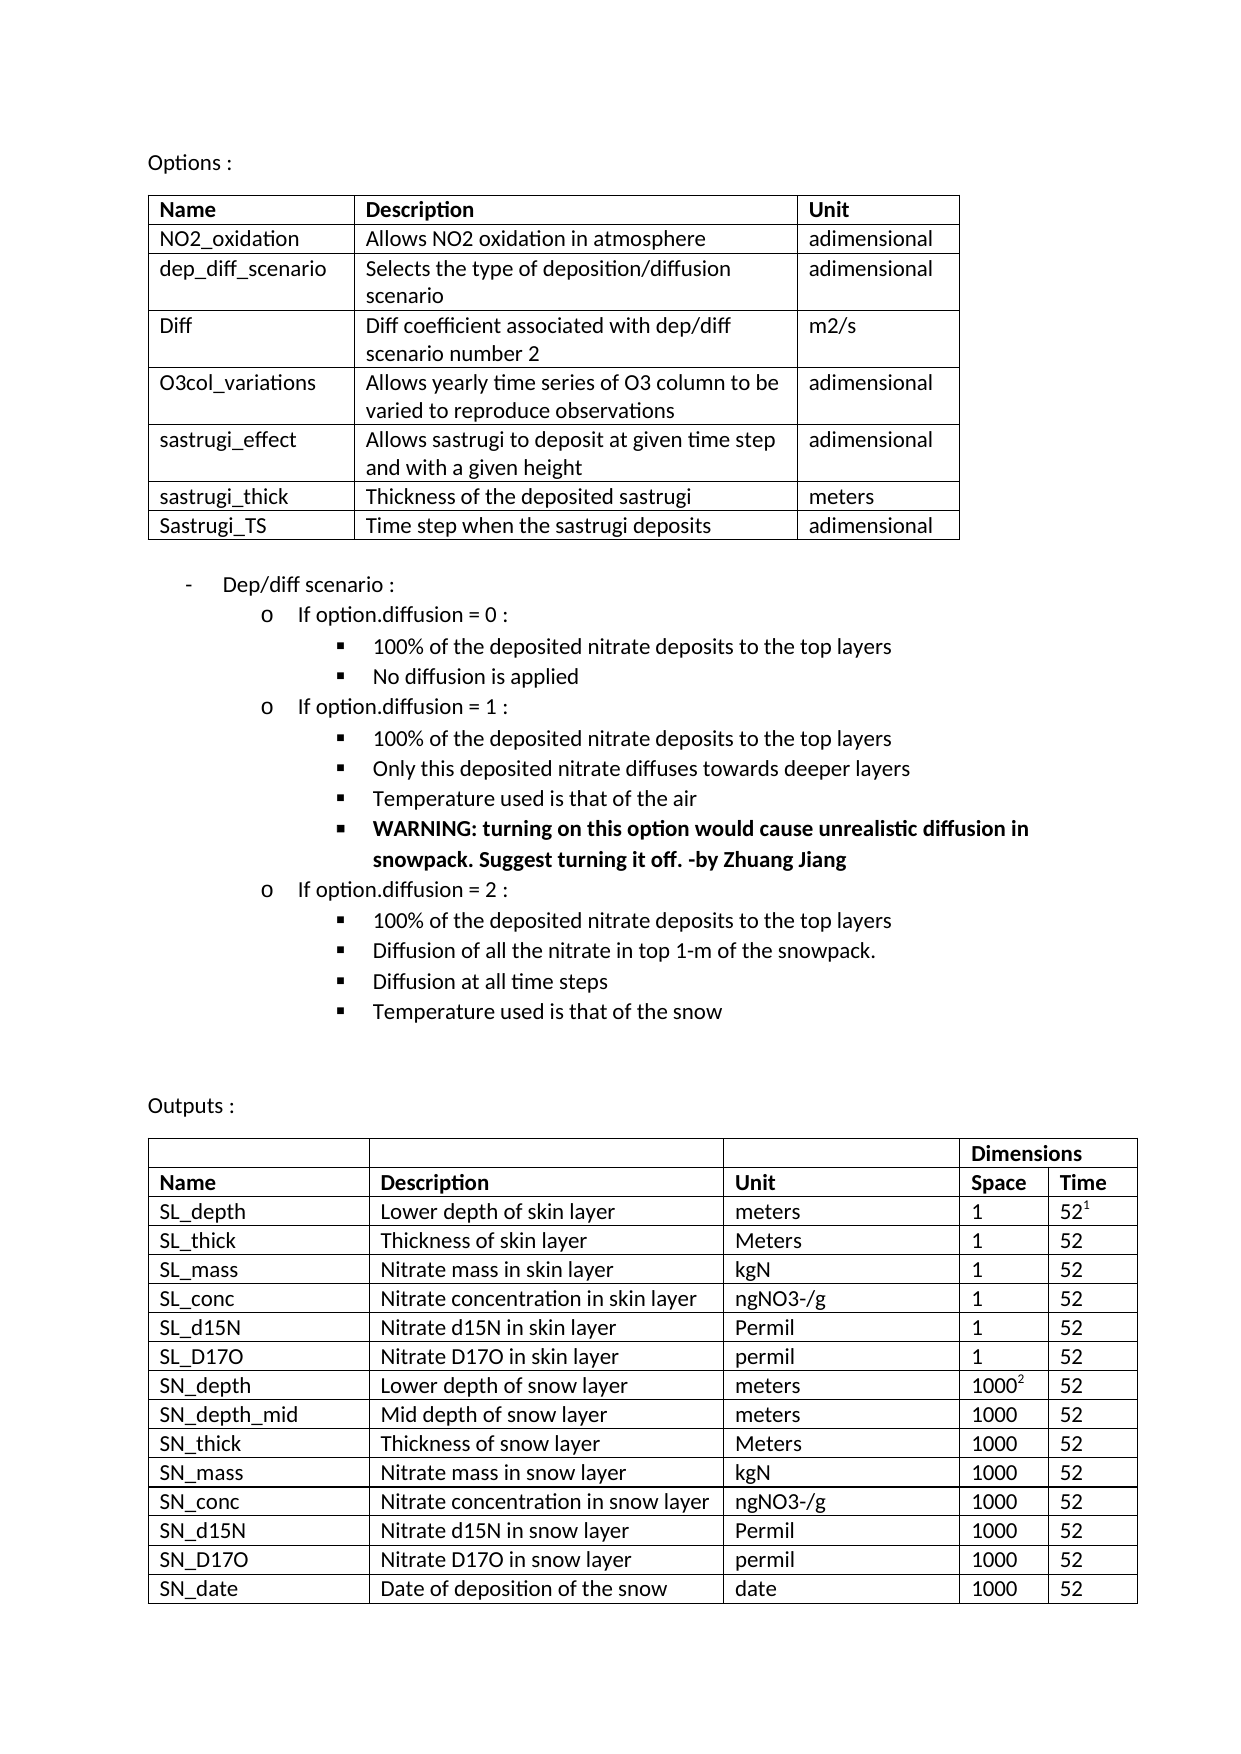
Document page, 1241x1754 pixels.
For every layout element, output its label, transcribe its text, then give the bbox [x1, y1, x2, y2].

table_cell Nitrate mass in snow layer [370, 1458, 723, 1486]
table_cell SL_mass [149, 1255, 369, 1283]
text Options : [148, 148, 1093, 176]
table_cell 52 [1049, 1429, 1137, 1457]
table_cell meters [798, 482, 959, 510]
table_cell 52 [1049, 1488, 1137, 1515]
table_cell 1000 [960, 1575, 1048, 1603]
table_header Description [355, 196, 797, 223]
table_cell m2/s [798, 311, 959, 367]
text Outputs : [148, 1091, 1093, 1119]
list Temperature used is that of the air [335, 784, 1093, 812]
table_cell Unit [724, 1168, 959, 1196]
list If option.diffusion = 1 : [260, 692, 1093, 722]
list If option.diffusion = 0 : [260, 601, 1093, 630]
table_cell meters [724, 1197, 959, 1225]
table_cell 52 [1049, 1575, 1137, 1603]
table_cell 1 [960, 1284, 1048, 1312]
table_cell permil [724, 1546, 959, 1573]
table_cell adimensional [798, 511, 959, 539]
table_cell SN_thick [149, 1429, 369, 1457]
list Dep/diff scenario : [185, 570, 1093, 598]
table_cell Nitrate D17O in skin layer [370, 1342, 723, 1370]
list Temperature used is that of the snow [335, 997, 1093, 1025]
table_cell Permil [724, 1313, 959, 1341]
table_cell SN_depth_mid [149, 1400, 369, 1428]
table_header [370, 1139, 723, 1167]
table_cell Allows sastrugi to deposit at given time step and with a given height [355, 425, 797, 481]
table_cell SN_d15N [149, 1516, 369, 1544]
list 100% of the deposited nitrate deposits to the top layers [335, 906, 1093, 934]
table_cell 52 [1049, 1313, 1137, 1341]
table_header Name [149, 196, 354, 223]
table_cell O3col_variations [149, 368, 354, 424]
table_cell date [724, 1575, 959, 1603]
table_cell Nitrate D17O in snow layer [370, 1546, 723, 1573]
table_cell adimensional [798, 254, 959, 310]
table_cell 1000 [960, 1488, 1048, 1515]
table_cell 1000 [960, 1546, 1048, 1573]
table_cell 52 [1049, 1458, 1137, 1486]
table_cell NO2_oxidation [149, 225, 354, 253]
table_cell 52 [1049, 1226, 1137, 1254]
table_cell 1 [960, 1342, 1048, 1370]
table_cell Time step when the sastrugi deposits [355, 511, 797, 539]
table_cell SN_mass [149, 1458, 369, 1486]
table_cell ngNO3-/g [724, 1284, 959, 1312]
table_cell Nitrate concentration in skin layer [370, 1284, 723, 1312]
table_header Dimensions [960, 1139, 1137, 1167]
table_cell 1000 [960, 1400, 1048, 1428]
table_cell 1 [960, 1255, 1048, 1283]
table_cell Diff coefficient associated with dep/diff scenario number 2 [355, 311, 797, 367]
table_header Unit [798, 196, 959, 223]
list 100% of the deposited nitrate deposits to the top layers [335, 724, 1093, 752]
table_cell Space [960, 1168, 1048, 1196]
table_cell 52 [1049, 1284, 1137, 1312]
table_cell SN_D17O [149, 1546, 369, 1573]
table_cell permil [724, 1342, 959, 1370]
list No diffusion is applied [335, 662, 1093, 690]
table_cell ngNO3-/g [724, 1488, 959, 1515]
table_cell Thickness of snow layer [370, 1429, 723, 1457]
list Only this deposited nitrate diffuses towards deeper layers [335, 754, 1093, 782]
table_header [724, 1139, 959, 1167]
table_cell 1 [960, 1197, 1048, 1225]
table_cell Thickness of the deposited sastrugi [355, 482, 797, 510]
table_cell kgN [724, 1255, 959, 1283]
table_cell SL_depth [149, 1197, 369, 1225]
table_cell SN_date [149, 1575, 369, 1603]
list WARNING: turning on this option would cause unrealistic diffusion in snowpack. Suggest turning it off. -by Zhuang Jiang [335, 814, 1093, 873]
table_cell Nitrate mass in skin layer [370, 1255, 723, 1283]
table_cell Description [370, 1168, 723, 1196]
table_cell Selects the type of deposition/diffusion scenario [355, 254, 797, 310]
table_cell SN_conc [149, 1488, 369, 1515]
table_cell 52 [1049, 1400, 1137, 1428]
table_cell sastrugi_effect [149, 425, 354, 481]
table_cell Nitrate concentration in snow layer [370, 1488, 723, 1515]
table_cell Meters [724, 1226, 959, 1254]
table_cell Name [149, 1168, 369, 1196]
list 100% of the deposited nitrate deposits to the top layers [335, 632, 1093, 660]
table_cell Meters [724, 1429, 959, 1457]
table_cell Mid depth of snow layer [370, 1400, 723, 1428]
table_cell 52 [1049, 1516, 1137, 1544]
table_cell Lower depth of skin layer [370, 1197, 723, 1225]
table_cell sastrugi_thick [149, 482, 354, 510]
table_cell 1 [960, 1226, 1048, 1254]
list Diffusion of all the nitrate in top 1-m of the snowpack. [335, 937, 1093, 964]
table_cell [370, 1575, 723, 1603]
table_cell 52 [1049, 1255, 1137, 1283]
table_cell SN_depth [149, 1371, 369, 1399]
table_cell Nitrate d15N in snow layer [370, 1516, 723, 1544]
table_cell 52 [1049, 1546, 1137, 1573]
table_cell 52 [1049, 1342, 1137, 1370]
table_cell Diff [149, 311, 354, 367]
table_cell adimensional [798, 225, 959, 253]
table_cell meters [724, 1400, 959, 1428]
table_cell 10002 [960, 1371, 1048, 1399]
list If option.diffusion = 2 : [260, 875, 1093, 904]
table_cell kgN [724, 1458, 959, 1486]
table_cell Nitrate d15N in skin layer [370, 1313, 723, 1341]
table_cell 52 [1049, 1371, 1137, 1399]
table_cell Allows NO2 oxidation in atmosphere [355, 225, 797, 253]
table_cell Time [1049, 1168, 1137, 1196]
table_cell dep_diff_scenario [149, 254, 354, 310]
table_cell Allows yearly time series of O3 column to be varied to reproduce observations [355, 368, 797, 424]
table_cell SL_D17O [149, 1342, 369, 1370]
table_cell SL_conc [149, 1284, 369, 1312]
table_cell meters [724, 1371, 959, 1399]
table_cell Lower depth of snow layer [370, 1371, 723, 1399]
table_cell adimensional [798, 425, 959, 481]
table_cell 1000 [960, 1516, 1048, 1544]
table_cell Thickness of skin layer [370, 1226, 723, 1254]
table_cell Sastrugi_TS [149, 511, 354, 539]
table_cell 521 [1049, 1197, 1137, 1225]
table_cell SL_d15N [149, 1313, 369, 1341]
table_cell 1 [960, 1313, 1048, 1341]
table_cell adimensional [798, 368, 959, 424]
table_cell 1000 [960, 1458, 1048, 1486]
table_cell Permil [724, 1516, 959, 1544]
list Diffusion at all time steps [335, 967, 1093, 995]
table_header [149, 1139, 369, 1167]
table_cell SL_thick [149, 1226, 369, 1254]
table_cell 1000 [960, 1429, 1048, 1457]
